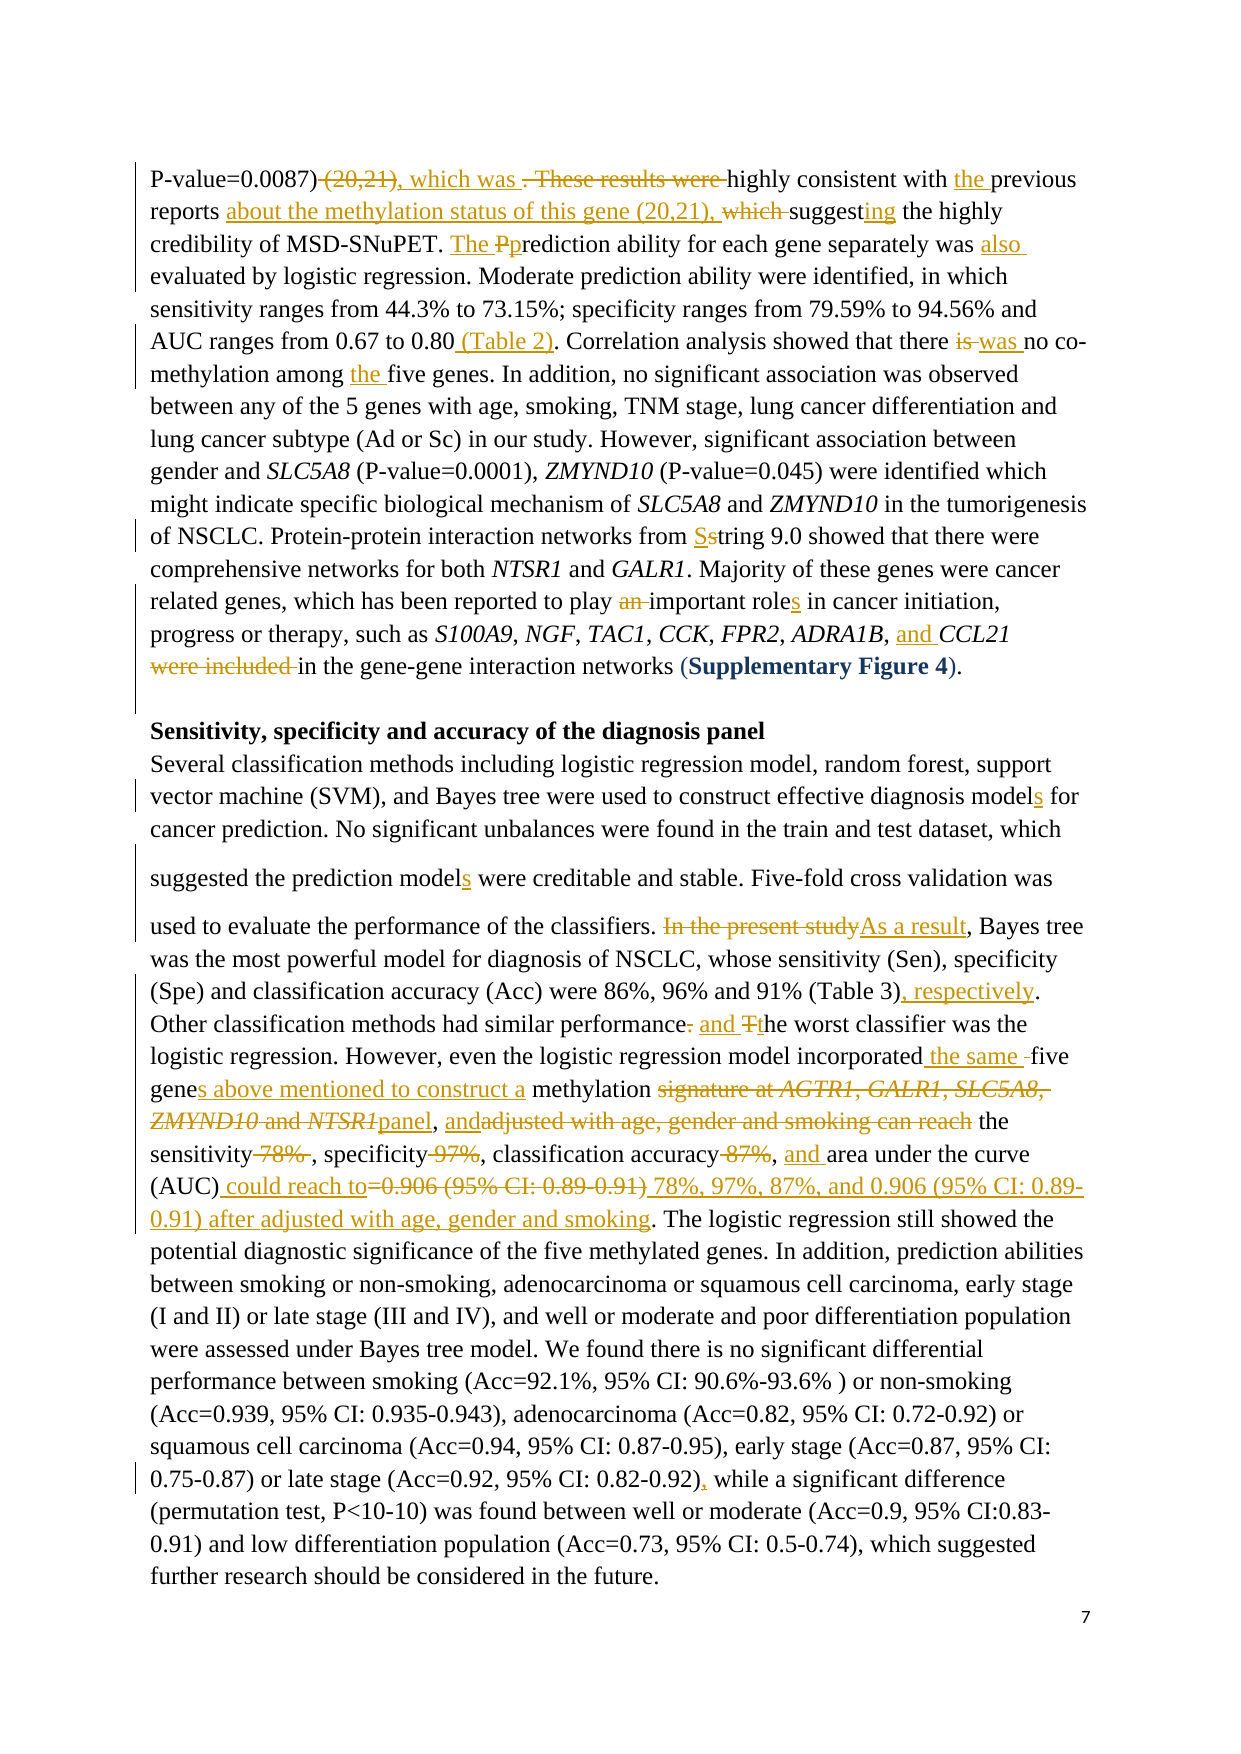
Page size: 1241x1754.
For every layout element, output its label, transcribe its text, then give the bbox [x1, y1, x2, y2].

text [150, 162, 1090, 649]
text Sensitivity, specificity and accuracy of the diagnosis panel [150, 714, 1090, 747]
text in the gene-gene interaction networks (Supplementary Figure 4). [150, 649, 1090, 682]
text Several classification methods including logistic regression model, random forest, support vector machine (SVM), and Bayes tree were used to construct effective diagnosis model for cancer prediction. No significant unbalances were found in the train and test dataset, which suggested the prediction model were creditable and stable. Five-fold cross validation was used to evaluate the performance of the classifiers. , Bayes tree was the most powerful model for diagnosis of NSCLC, whose sensitivity (Sen), specificity (Spe) and classification accuracy (Acc) were 86%, 96% and 91% (Table 3). Other classification methods had similar performance he worst classifier was the logistic regression. However, even the logistic regression model incorporatedfive gene methylation , the sensitivity, specificity, classification accuracy, area under the curve (AUC). The logistic regression still showed the potential diagnostic significance of the five methylated genes. In addition, prediction abilities between smoking or non-smoking, adenocarcinoma or squamous cell carcinoma, early stage (I and II) or late stage (III and IV), and well or moderate and poor differentiation population were assessed under Bayes tree model. We found there is no significant differential performance between smoking (Acc=92.1%, 95% CI: 90.6%-93.6% ) or non-smoking (Acc=0.939, 95% CI: 0.935-0.943), adenocarcinoma (Acc=0.82, 95% CI: 0.72-0.92) or squamous cell carcinoma (Acc=0.94, 95% CI: 0.87-0.95), early stage (Acc=0.87, 95% CI: 0.75-0.87) or late stage (Acc=0.92, 95% CI: 0.82-0.92) while a significant difference (permutation test, P<10-10) was found between well or moderate (Acc=0.9, 95% CI:0.83-0.91) and low differentiation population (Acc=0.73, 95% CI: 0.5-0.74), which suggested further research should be considered in the future. [150, 747, 1090, 1592]
